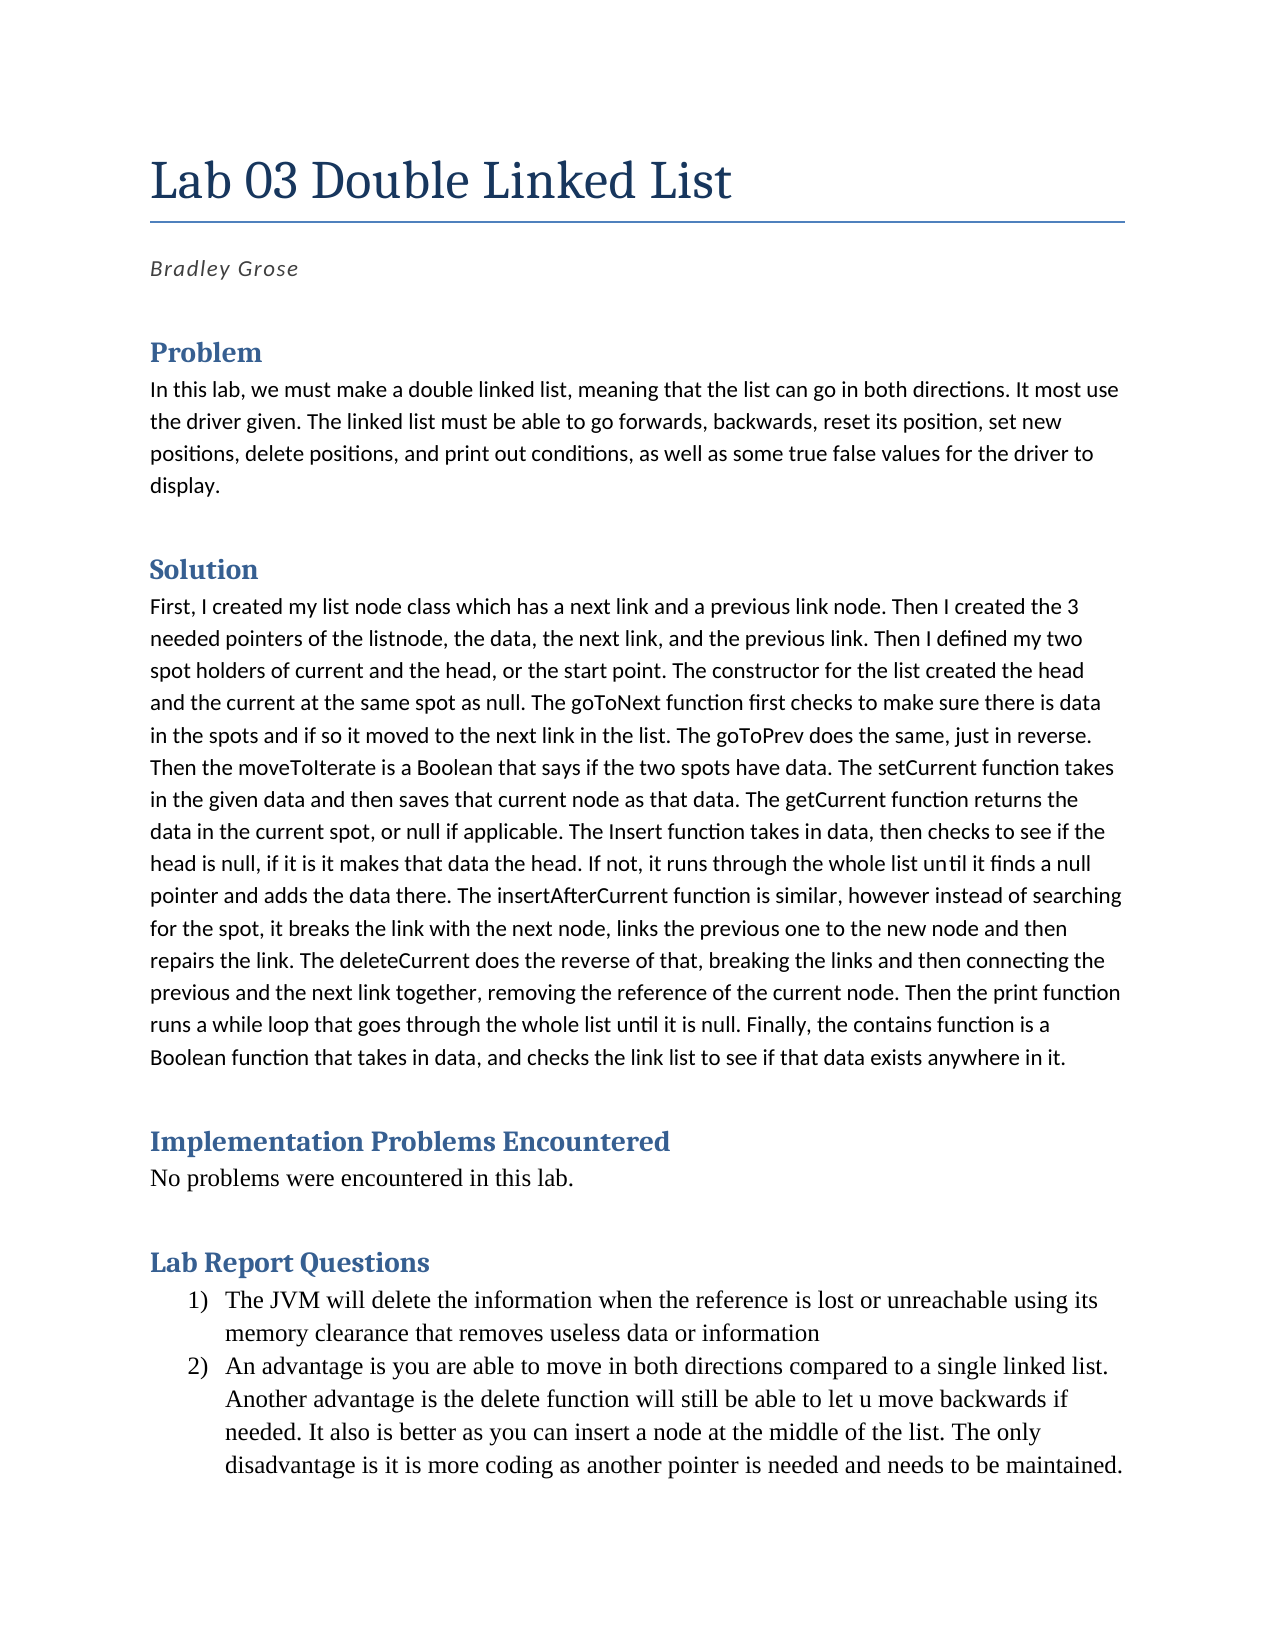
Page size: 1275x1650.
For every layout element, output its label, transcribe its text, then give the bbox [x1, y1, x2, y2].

text In this lab, we must make a double linked list, meaning that the list can go in both directions. It most use the driver given. The linked list must be able to go forwards, backwards, reset its position, set new positions, delete positions, and print out conditions, as well as some true false values for the driver to display. [150, 375, 1125, 499]
title Lab 03 Double Linked List [150, 150, 1125, 221]
subtitle Problem [150, 336, 1125, 370]
text No problems were encountered in this lab. [150, 1163, 1125, 1192]
list An advantage is you are able to move in both directions compared to a single linked list. Another advantage is the delete function will still be able to let u move backwards if needed. It also is better as you can insert a node at the middle of the list. The only disadvantage is it is more coding as another pointer is needed and needs to be maintained. [187, 1351, 1125, 1479]
subtitle Solution [150, 553, 1125, 587]
text First, I created my list node class which has a next link and a previous link node. Then I created the 3 needed pointers of the listnode, the data, the next link, and the previous link. Then I defined my two spot holders of current and the head, or the start point. The constructor for the list created the head and the current at the same spot as null. The goToNext function first checks to make sure there is data in the spots and if so it moved to the next link in the list. The goToPrev does the same, just in reverse. Then the moveToIterate is a Boolean that says if the two spots have data. The setCurrent function takes in the given data and then saves that current node as that data. The getCurrent function returns the data in the current spot, or null if applicable. The Insert function takes in data, then checks to see if the head is null, if it is it makes that data the head. If not, it runs through the whole list until it finds a null pointer and adds the data there. The insertAfterCurrent function is similar, however instead of searching for the spot, it breaks the link with the next node, links the previous one to the new node and then repairs the link. The deleteCurrent does the reverse of that, breaking the links and then connecting the previous and the next link together, removing the reference of the current node. Then the print function runs a while loop that goes through the whole list until it is null. Finally, the contains function is a Boolean function that takes in data, and checks the link list to see if that data exists anywhere in it. [150, 592, 1125, 1071]
list The JVM will delete the information when the reference is lost or unreachable using its memory clearance that removes useless data or information [187, 1285, 1125, 1347]
subtitle Bradley Grose [150, 254, 1125, 282]
subtitle Lab Report Questions [150, 1246, 1125, 1280]
subtitle Implementation Problems Encountered [150, 1125, 1125, 1158]
